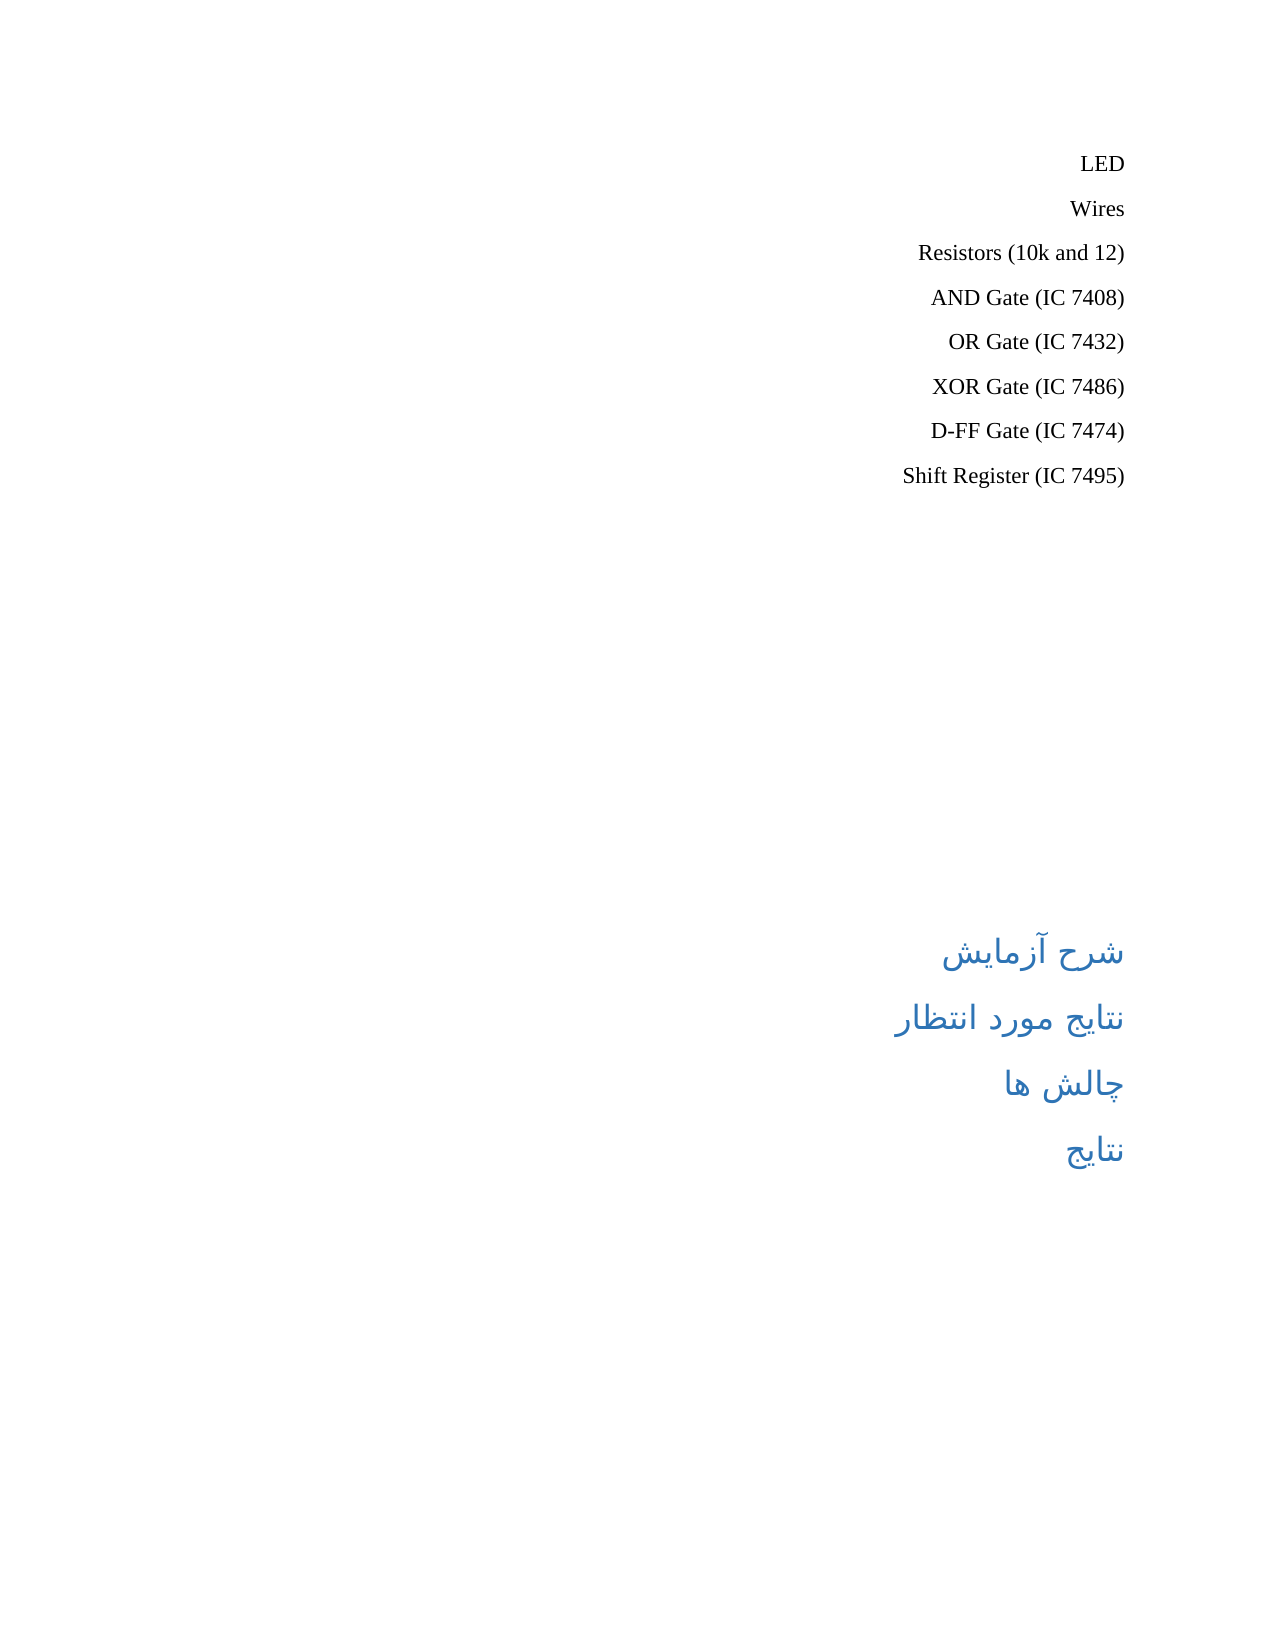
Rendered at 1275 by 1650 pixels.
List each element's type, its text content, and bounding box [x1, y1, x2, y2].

text AND Gate (IC 7408) [150, 284, 1125, 310]
subtitle نتایج مورد انتظار [150, 998, 1125, 1037]
text Shift Register (IC 7495) [150, 462, 1125, 488]
subtitle چالش ها [150, 1064, 1125, 1103]
text Wires [150, 194, 1125, 221]
text Resistors (10k and 12) [150, 239, 1125, 266]
text LED [150, 150, 1125, 176]
text XOR Gate (IC 7486) [150, 373, 1125, 399]
text D-FF Gate (IC 7474) [150, 417, 1125, 444]
text OR Gate (IC 7432) [150, 328, 1125, 355]
subtitle شرح آزمایش [150, 932, 1125, 971]
subtitle نتایج [150, 1131, 1125, 1169]
